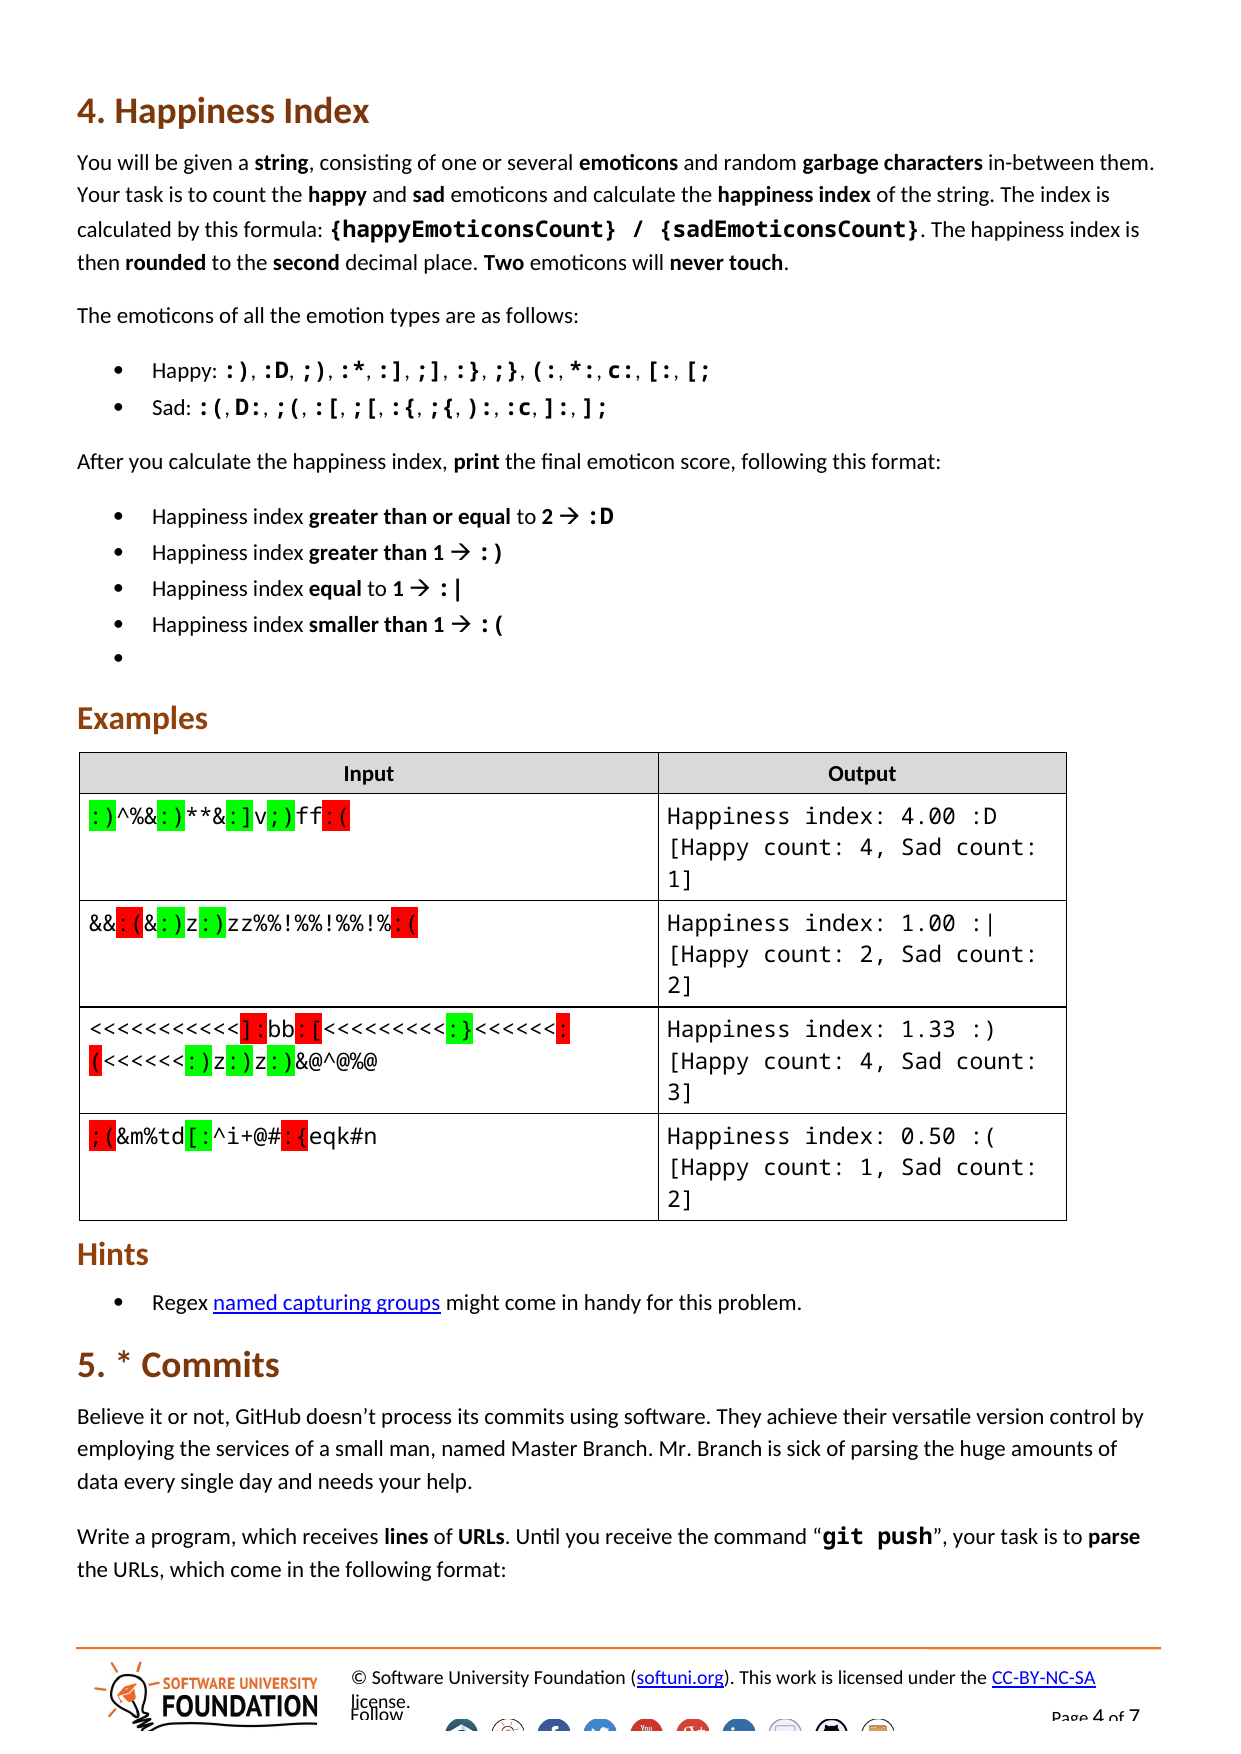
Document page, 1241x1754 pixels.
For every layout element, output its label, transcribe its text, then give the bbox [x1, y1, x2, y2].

table_cell <<<<<<<<<<<]:bb:[<<<<<<<<<:}<<<<<<:(<<<<<<:)z:)z:)&@^@%@ [80, 1008, 658, 1113]
table_cell ;(&m%td[:^i+@#:{eqk#n [80, 1114, 658, 1220]
list Happiness index greater than 1 :) [114, 536, 1163, 567]
table_cell Happiness index: 0.50 :( [Happy count: 1, Sad count: 2] [659, 1114, 1066, 1220]
table_cell Happiness index: 1.00 :| [Happy count: 2, Sad count: 2] [659, 901, 1066, 1006]
picture [445, 1719, 478, 1731]
list Happiness index greater than or equal to 2 :D [114, 500, 1163, 531]
picture [861, 1719, 894, 1731]
list Regex named capturing groups might come in handy for this problem. [114, 1288, 1163, 1316]
list Happiness index smaller than 1 :( [114, 608, 1163, 639]
list Happiness index equal to 1 :| [114, 572, 1163, 603]
table_cell Happiness index: 1.33 :) [Happy count: 4, Sad count: 3] [659, 1008, 1066, 1113]
list Sad: :(, D:, ;(, :[, ;[, :{, ;{, ):, :c, ]:, ]; [114, 390, 1163, 422]
text The emoticons of all the emotion types are as follows: [77, 301, 1163, 329]
picture [93, 1661, 318, 1731]
picture [815, 1719, 848, 1731]
subtitle * Commits [77, 1341, 1163, 1387]
picture [630, 1719, 663, 1731]
subtitle Happiness Index [77, 87, 1163, 133]
picture [768, 1719, 802, 1731]
picture [676, 1719, 709, 1731]
picture [722, 1719, 756, 1731]
table_cell &&:(&:)z:)zz%%!%%!%%!%:( [80, 901, 658, 1006]
subtitle Hints [77, 1233, 1163, 1274]
picture [583, 1719, 617, 1731]
picture [491, 1719, 524, 1731]
table_header Output [659, 753, 1066, 793]
subtitle Examples [77, 697, 1163, 738]
table_cell :)^%&:)**&:]v;)ff:( [80, 794, 658, 900]
table_header Input [80, 753, 658, 793]
picture [537, 1719, 571, 1731]
table_cell Happiness index: 4.00 :D [Happy count: 4, Sad count: 1] [659, 794, 1066, 900]
text Believe it or not, GitHub doesn’t process its commits using software. They achieve their versatile version control by employing the services of a small man, named Master Branch. Mr. Branch is sick of parsing the huge amounts of data every single day and needs your help. [77, 1402, 1163, 1495]
list Happy: :), :D, ;), :*, :], ;], :}, ;}, (:, *:, c:, [:, [; [114, 354, 1163, 386]
text You will be given a string, consisting of one or several emoticons and random garbage characters in-between them. Your task is to count the happy and sad emoticons and calculate the happiness index of the string. The index is calculated by this formula: {happyEmoticonsCount} / {sadEmoticonsCount}. The happiness index is then rounded to the second decimal place. Two emoticons will never touch. [77, 148, 1163, 276]
text After you calculate the happiness index, print the final emoticon score, following this format: [77, 447, 1163, 475]
text Write a program, which receives lines of URLs. Until you receive the command “git push”, your task is to parse the URLs, which come in the following format: [77, 1520, 1163, 1583]
